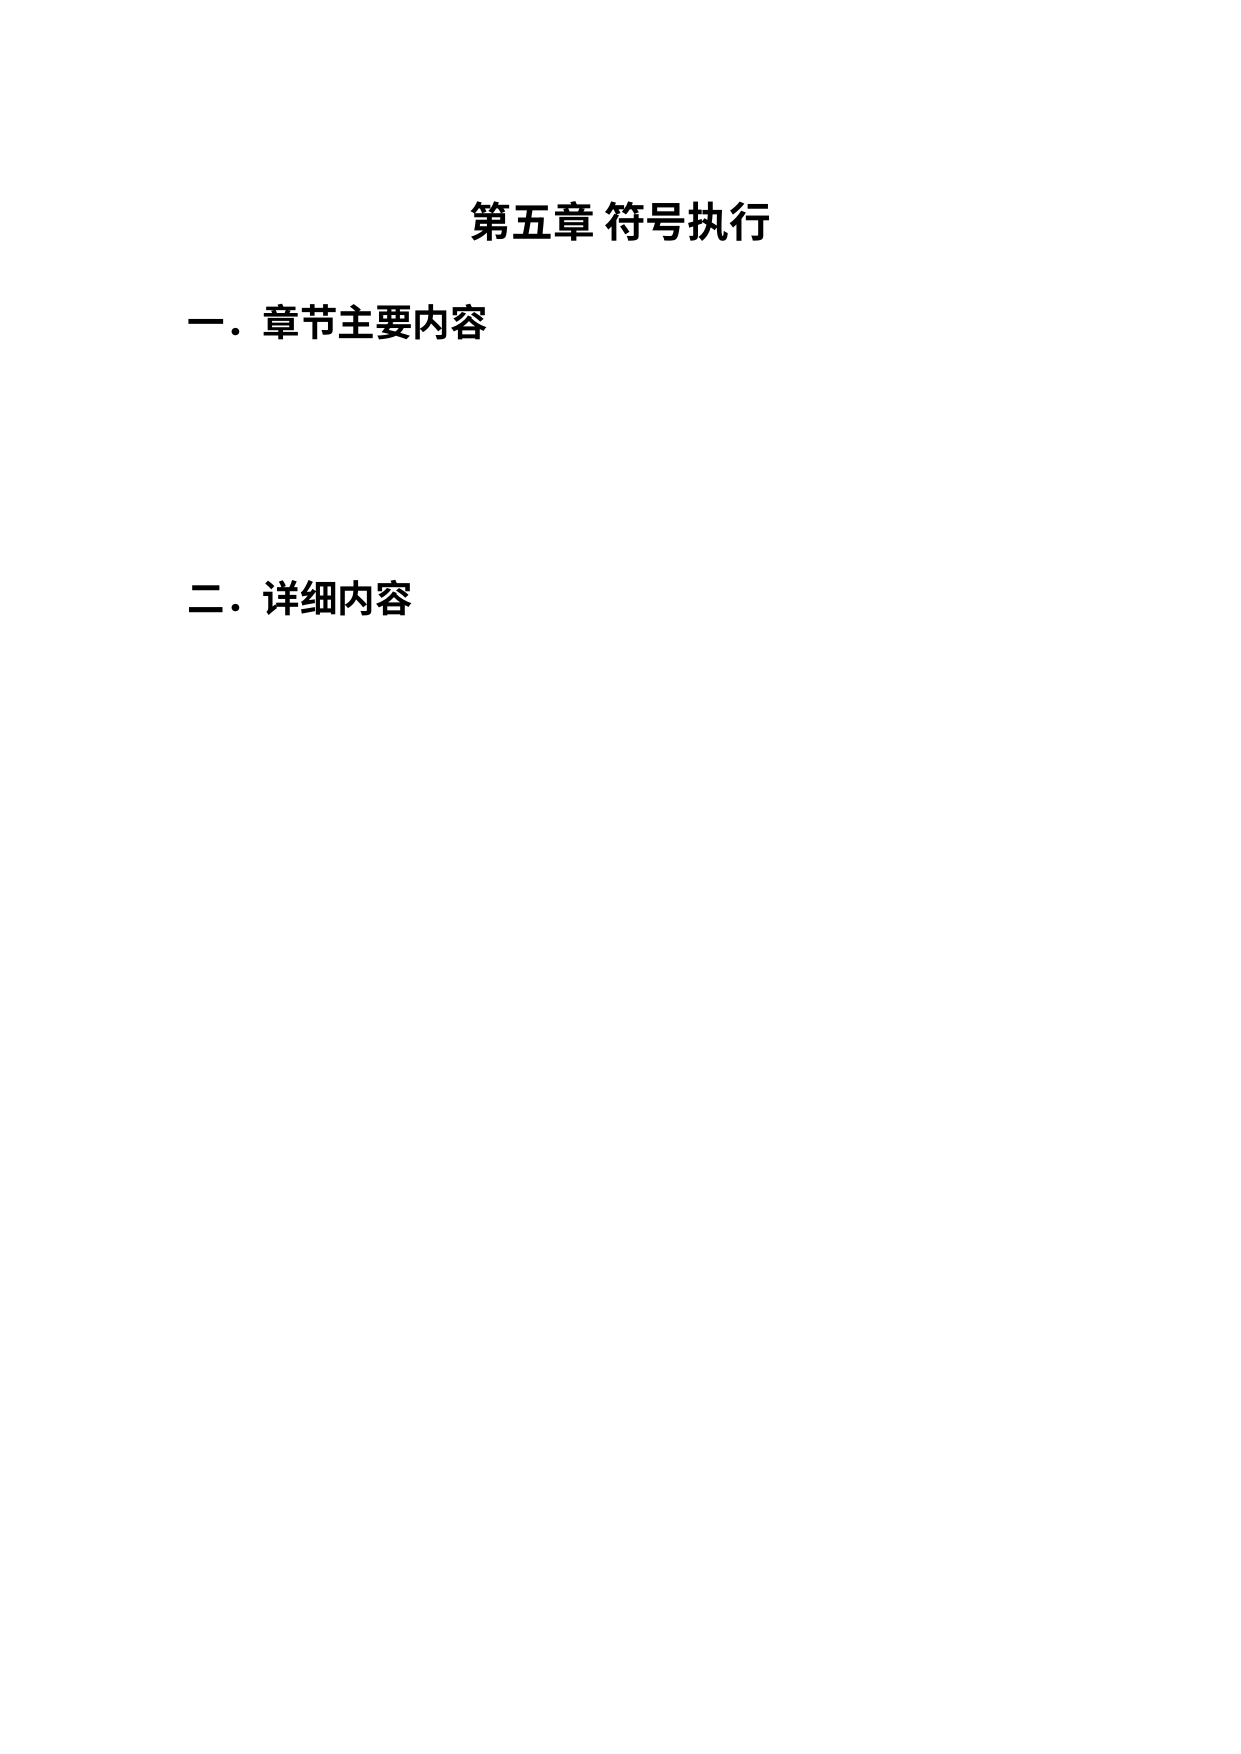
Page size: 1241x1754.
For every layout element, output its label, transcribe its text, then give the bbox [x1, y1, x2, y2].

title 第五章 符号执行 [187, 187, 1053, 252]
subtitle 二．详细内容 [187, 564, 1053, 629]
subtitle 一．章节主要内容 [187, 287, 1053, 352]
